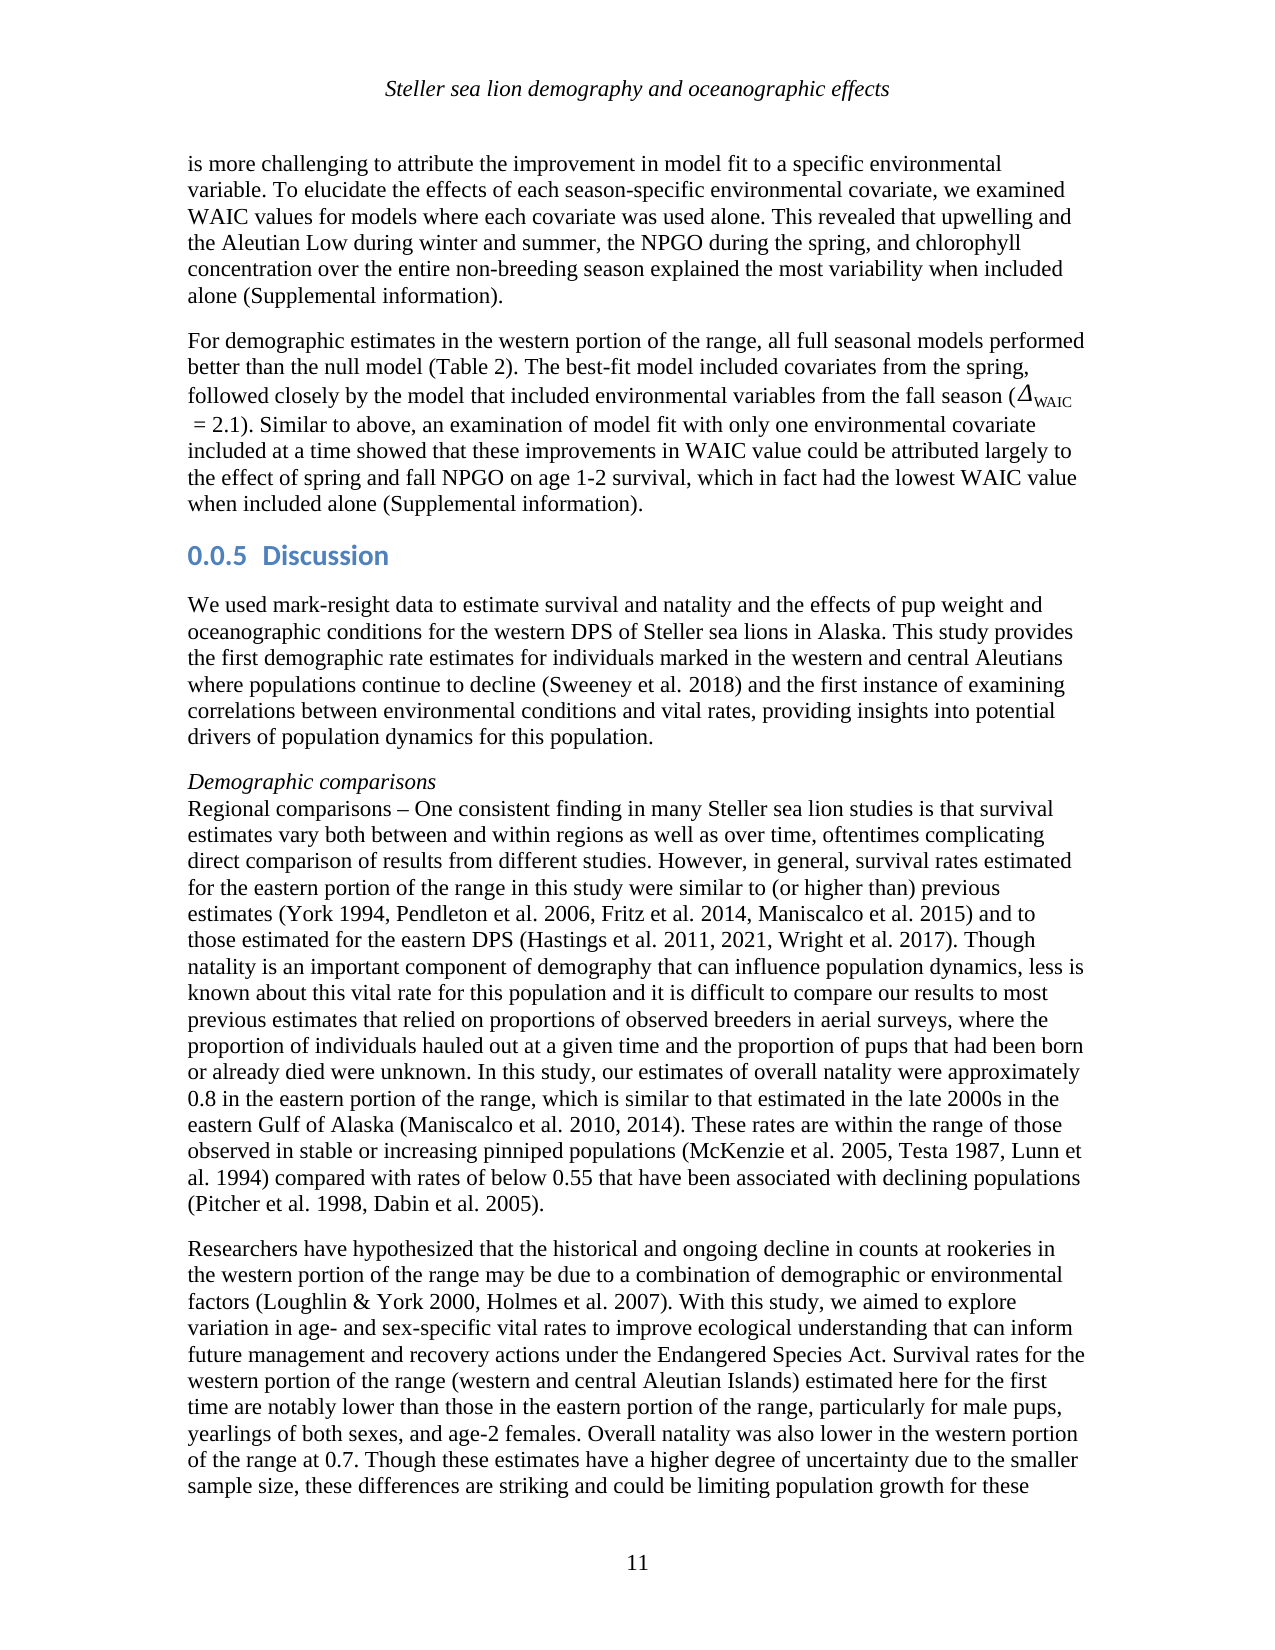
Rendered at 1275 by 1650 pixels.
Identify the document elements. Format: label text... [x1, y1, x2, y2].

text Demographic comparisons Regional comparisons – One consistent finding in many Steller sea lion studies is that survival estimates vary both between and within regions as well as over time, oftentimes complicating direct comparison of results from different studies. However, in general, survival rates estimated for the eastern portion of the range in this study were similar to (or higher than) previous estimates (York 1994, Pendleton et al. 2006, Fritz et al. 2014, Maniscalco et al. 2015) and to those estimated for the eastern DPS (Hastings et al. 2011, 2021, Wright et al. 2017). Though natality is an important component of demography that can influence population dynamics, less is known about this vital rate for this population and it is difficult to compare our results to most previous estimates that relied on proportions of observed breeders in aerial surveys, where the proportion of individuals hauled out at a given time and the proportion of pups that had been born or already died were unknown. In this study, our estimates of overall natality were approximately 0.8 in the eastern portion of the range, which is similar to that estimated in the late 2000s in the eastern Gulf of Alaska (Maniscalco et al. 2010, 2014). These rates are within the range of those observed in stable or increasing pinniped populations (McKenzie et al. 2005, Testa 1987, Lunn et al. 1994) compared with rates of below 0.55 that have been associated with declining populations (Pitcher et al. 1998, Dabin et al. 2005). [187, 768, 1087, 1216]
text We used mark-resight data to estimate survival and natality and the effects of pup weight and oceanographic conditions for the western DPS of Steller sea lions in Alaska. This study provides the first demographic rate estimates for individuals marked in the western and central Aleutians where populations continue to decline (Sweeney et al. 2018) and the first instance of examining correlations between environmental conditions and vital rates, providing insights into potential drivers of population dynamics for this population. [187, 592, 1087, 750]
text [187, 1235, 1087, 1499]
subtitle 0.0.5 Discussion [187, 537, 1087, 573]
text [187, 150, 1087, 308]
text For demographic estimates in the western portion of the range, all full seasonal models performed better than the null model (Table 2). The best-fit model included covariates from the spring, followed closely by the model that included environmental variables from the fall season ( = 2.1). Similar to above, an examination of model fit with only one environmental covariate included at a time showed that these improvements in WAIC value could be attributed largely to the effect of spring and fall NPGO on age 1-2 survival, which in fact had the lowest WAIC value when included alone (Supplemental information). [187, 327, 1087, 516]
